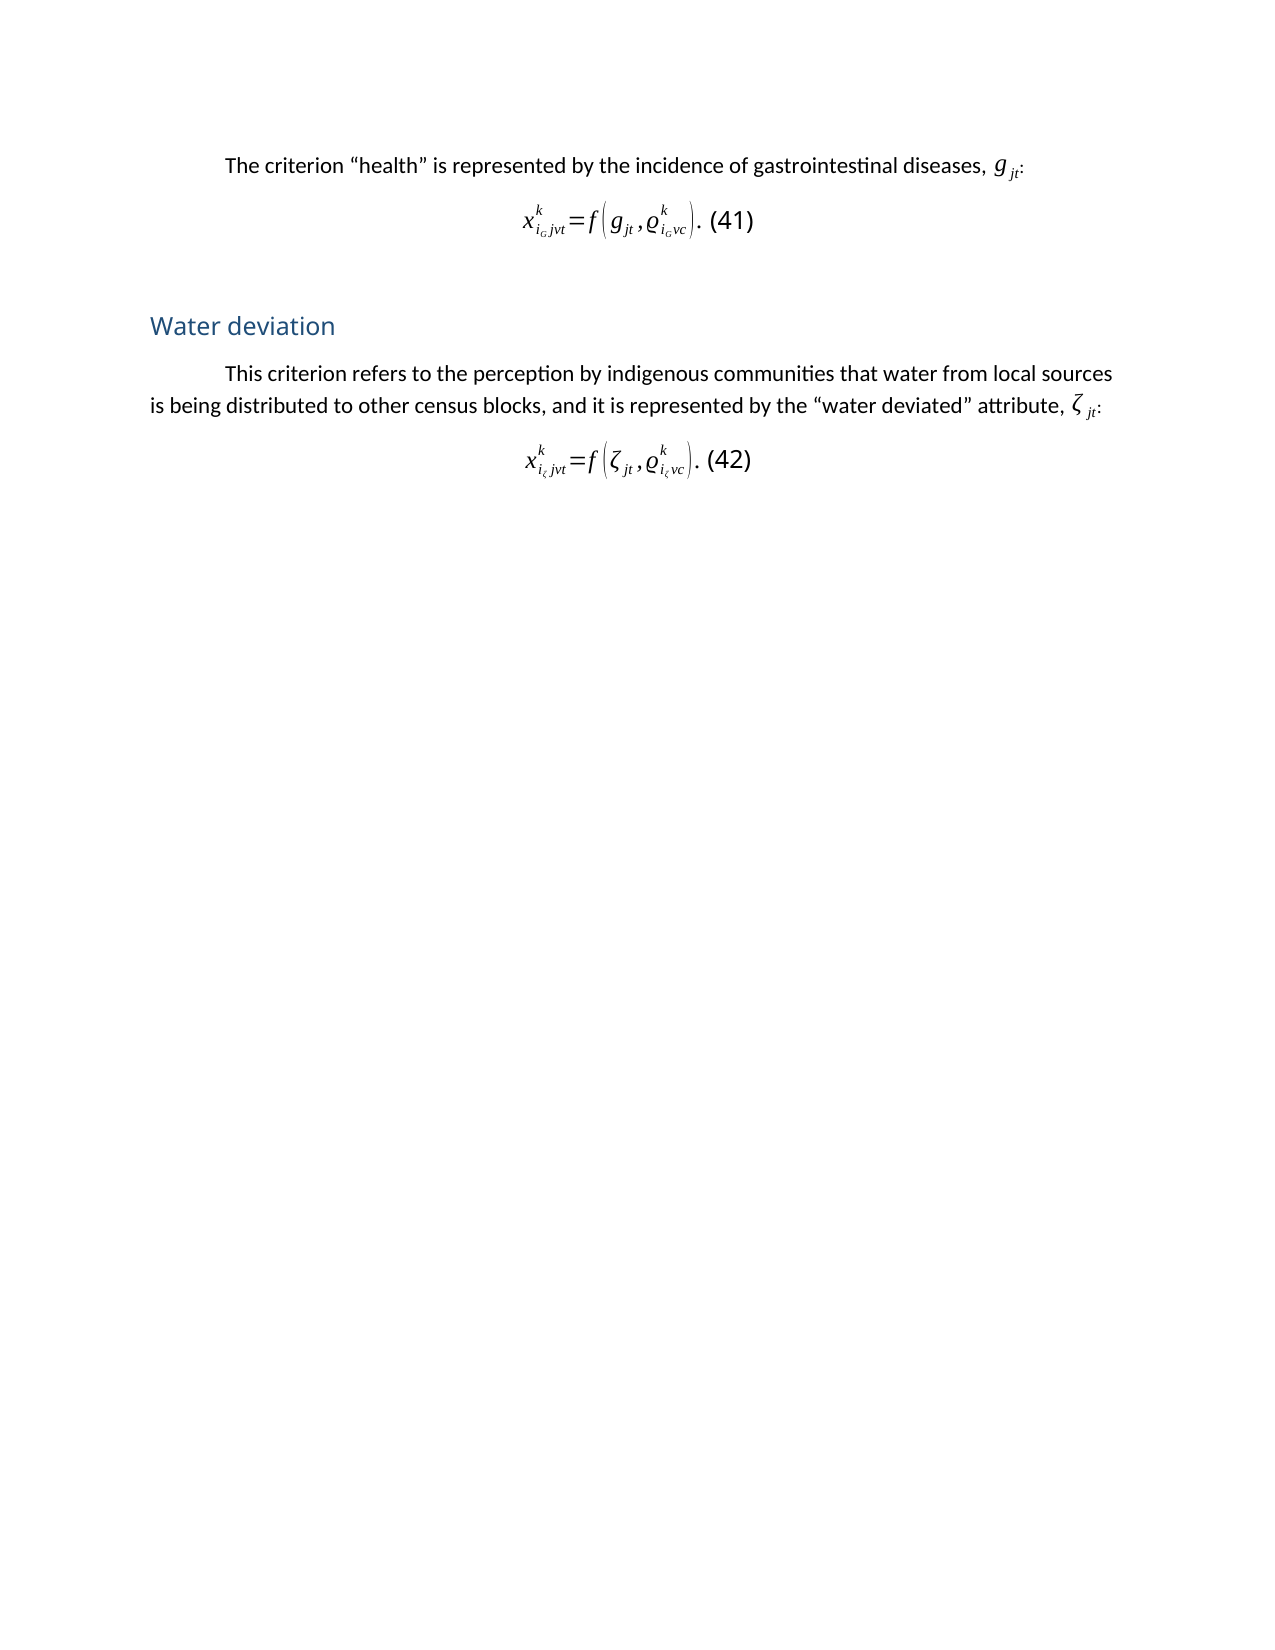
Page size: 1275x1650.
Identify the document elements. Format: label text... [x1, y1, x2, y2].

text (42) [150, 440, 1125, 481]
text This criterion refers to the perception by indigenous communities that water from local sources is being distributed to other census blocks, and it is represented by the “water deviated” attribute, : [150, 359, 1125, 421]
text The criterion “health” is represented by the incidence of gastrointestinal diseases, : [150, 150, 1125, 181]
text Water deviation [150, 309, 1125, 343]
text (41) [150, 200, 1125, 241]
